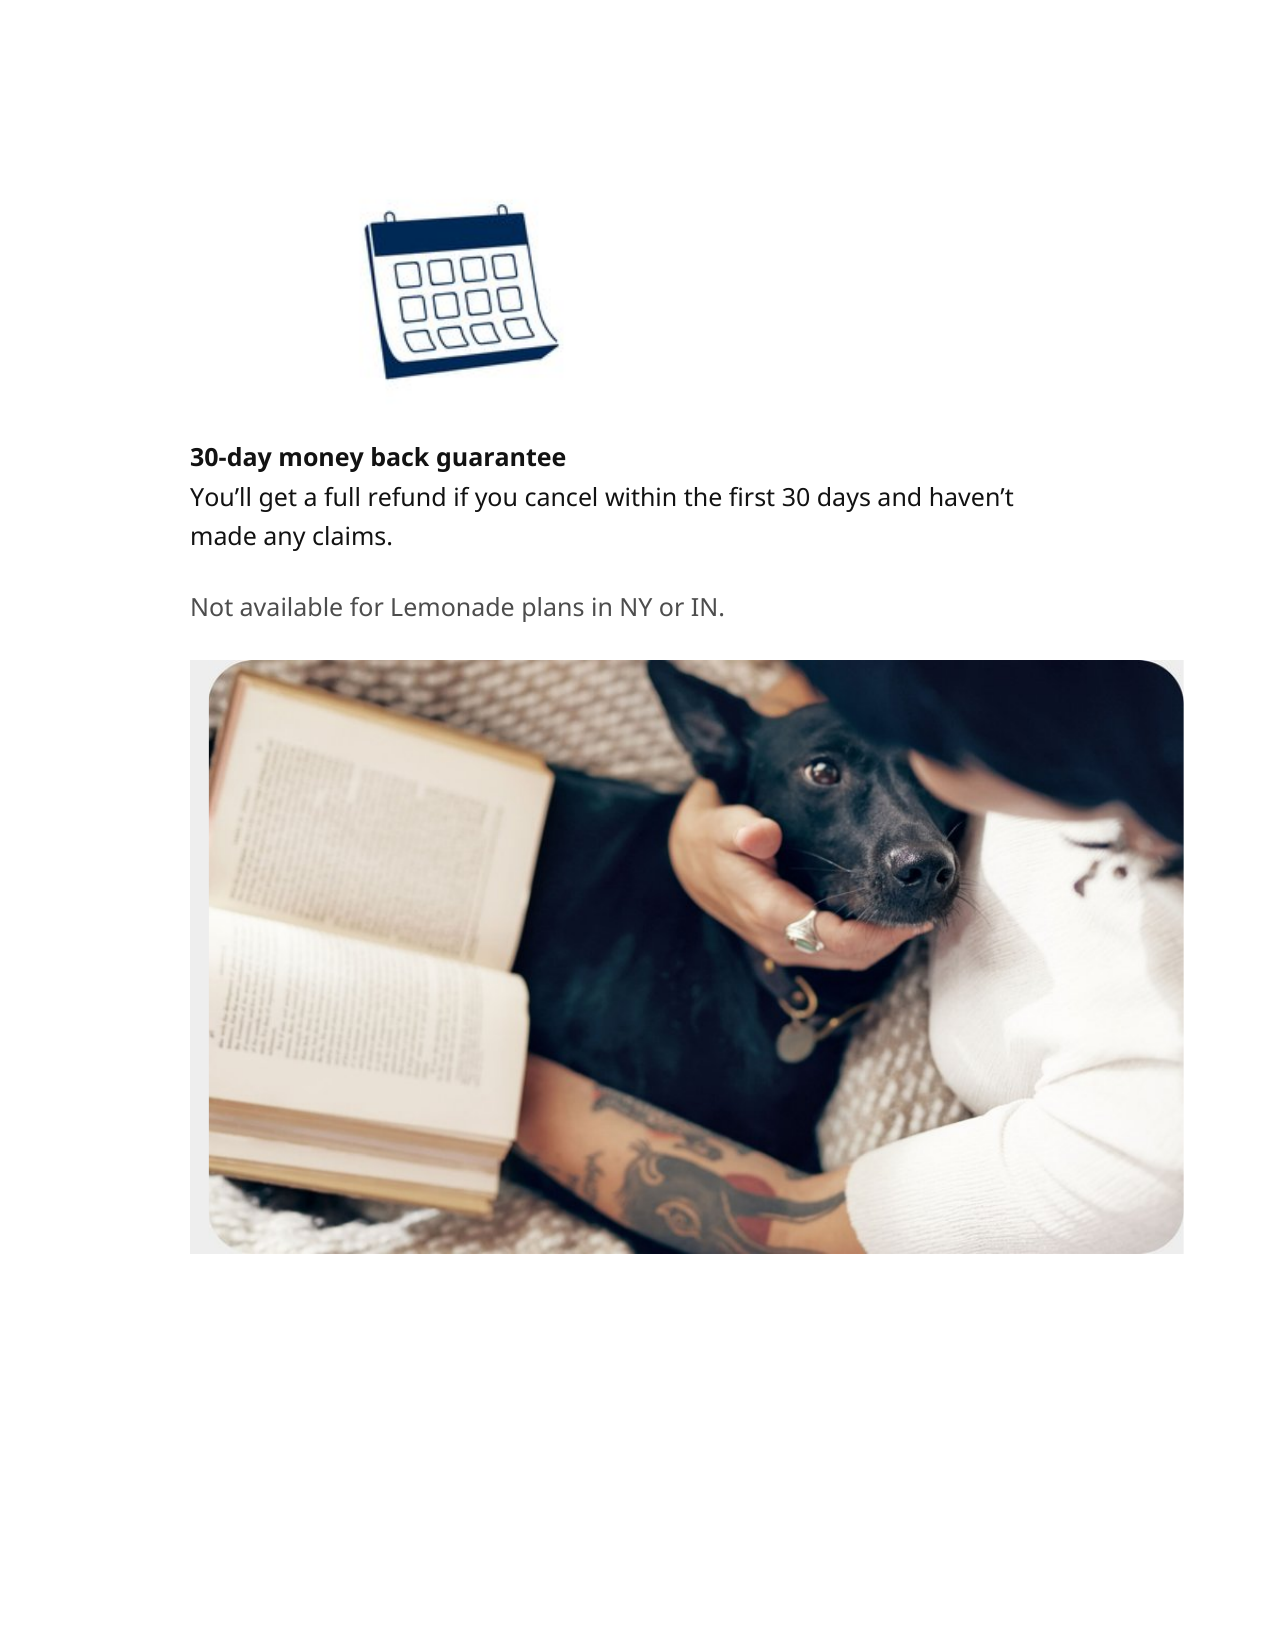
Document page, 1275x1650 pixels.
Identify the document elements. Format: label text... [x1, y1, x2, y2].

text You’ll get a full refund if you cancel within the first 30 days and haven’t made any claims. [190, 479, 1085, 553]
text Not available for Lemonade plans in NY or IN. [190, 589, 1085, 623]
subtitle 30-day money back guarantee [190, 440, 1085, 474]
